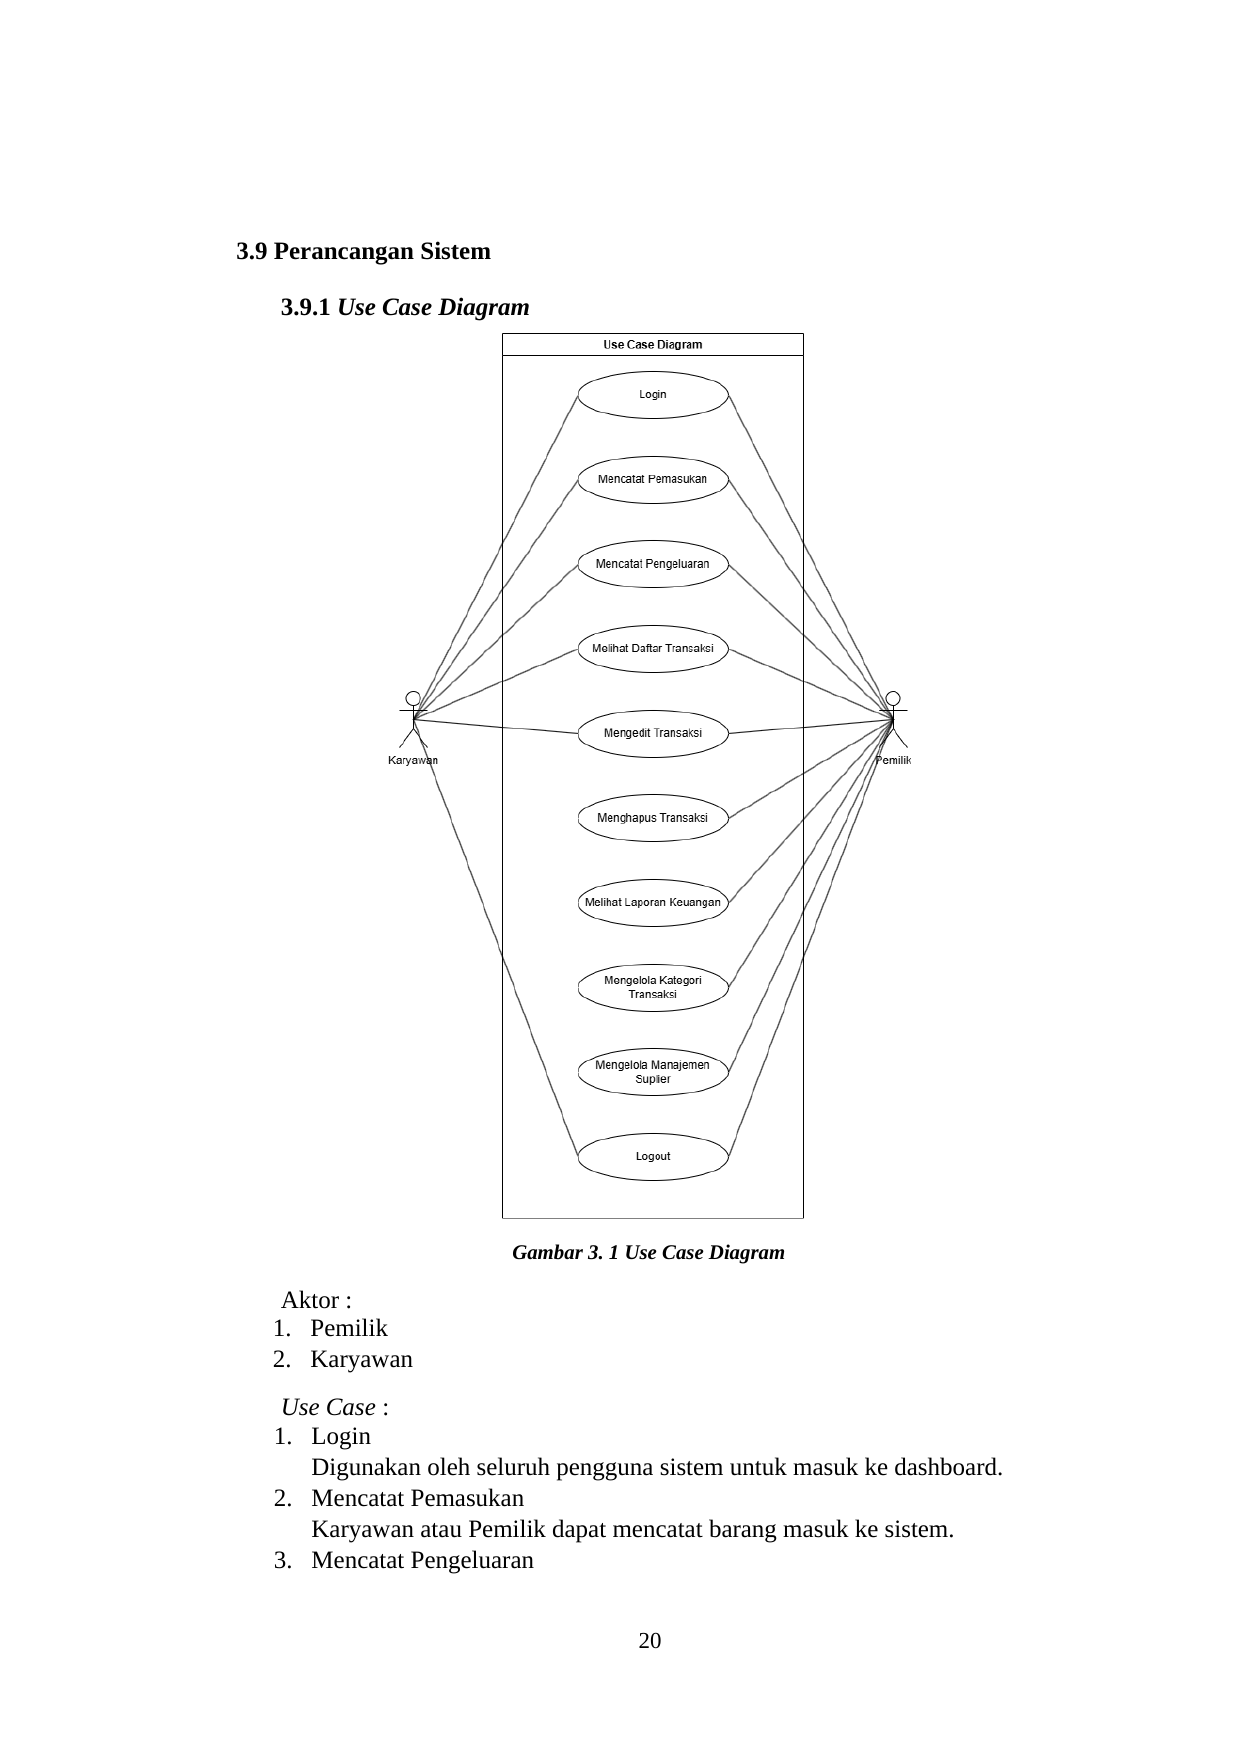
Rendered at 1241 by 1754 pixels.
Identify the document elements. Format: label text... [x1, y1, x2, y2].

list Karyawan [273, 1344, 1063, 1373]
subtitle 3.9.1 Use Case Diagram [281, 292, 1063, 321]
picture [388, 333, 911, 1219]
list Karyawan atau Pemilik dapat mencatat barang masuk ke sistem. [311, 1514, 1063, 1543]
subtitle 3.9 Perancangan Sistem [236, 236, 1063, 265]
list Mencatat Pemasukan [274, 1483, 1063, 1512]
list Mencatat Pengeluaran [274, 1545, 1063, 1574]
list Login [274, 1421, 1063, 1450]
list Digunakan oleh seluruh pengguna sistem untuk masuk ke dashboard. [311, 1452, 1063, 1481]
list Pemilik [273, 1313, 1063, 1342]
text Aktor : [281, 1285, 1063, 1313]
text Use Case : [281, 1392, 1063, 1421]
text Gambar 3. 1 Use Case Diagram [236, 1240, 1063, 1264]
